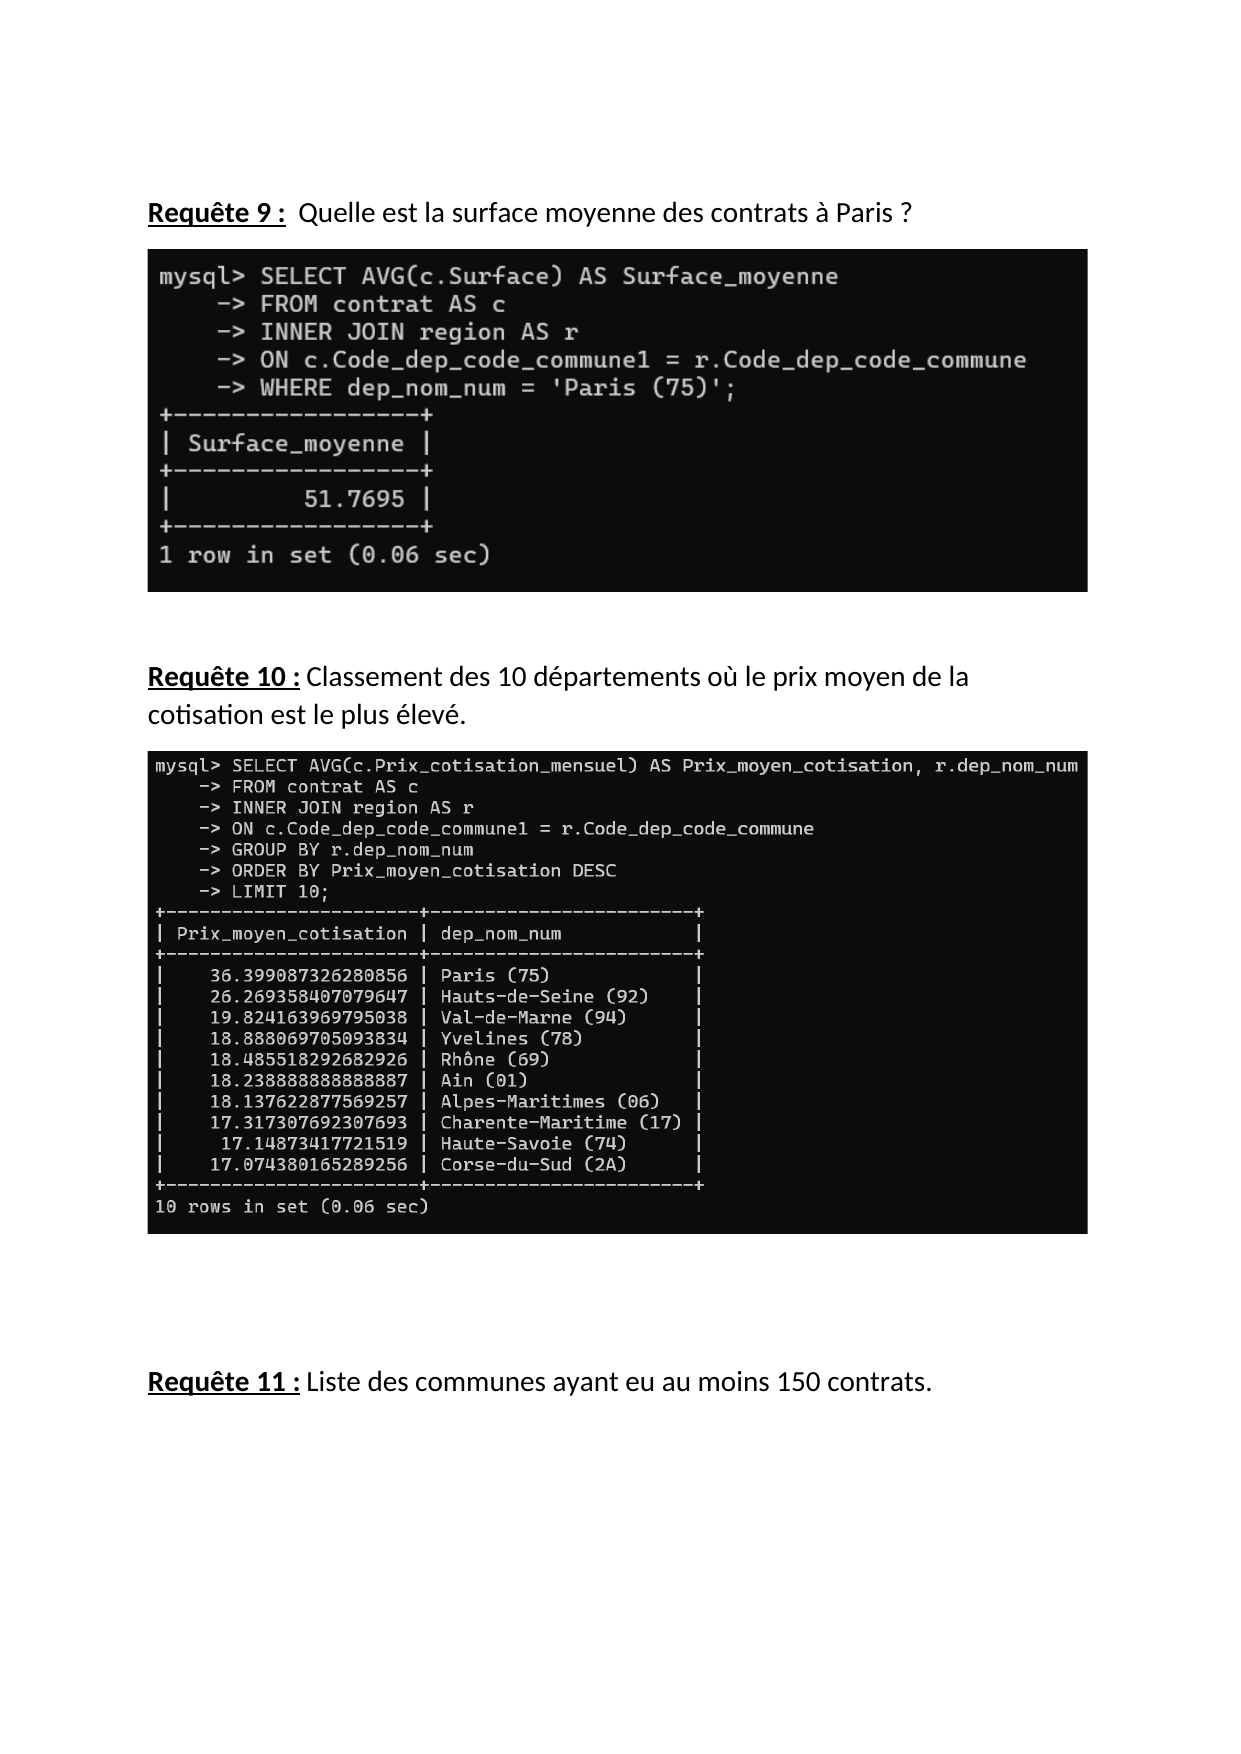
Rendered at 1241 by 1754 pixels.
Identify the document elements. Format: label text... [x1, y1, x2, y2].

text Requête 10 : Classement des 10 départements où le prix moyen de la cotisation est le plus élevé. [148, 658, 1093, 732]
picture [147, 249, 1088, 592]
text Requête 11 : Liste des communes ayant eu au moins 150 contrats. [148, 1363, 1093, 1398]
text Requête 9 : Quelle est la surface moyenne des contrats à Paris ? [148, 194, 1093, 230]
picture [147, 751, 1088, 1234]
